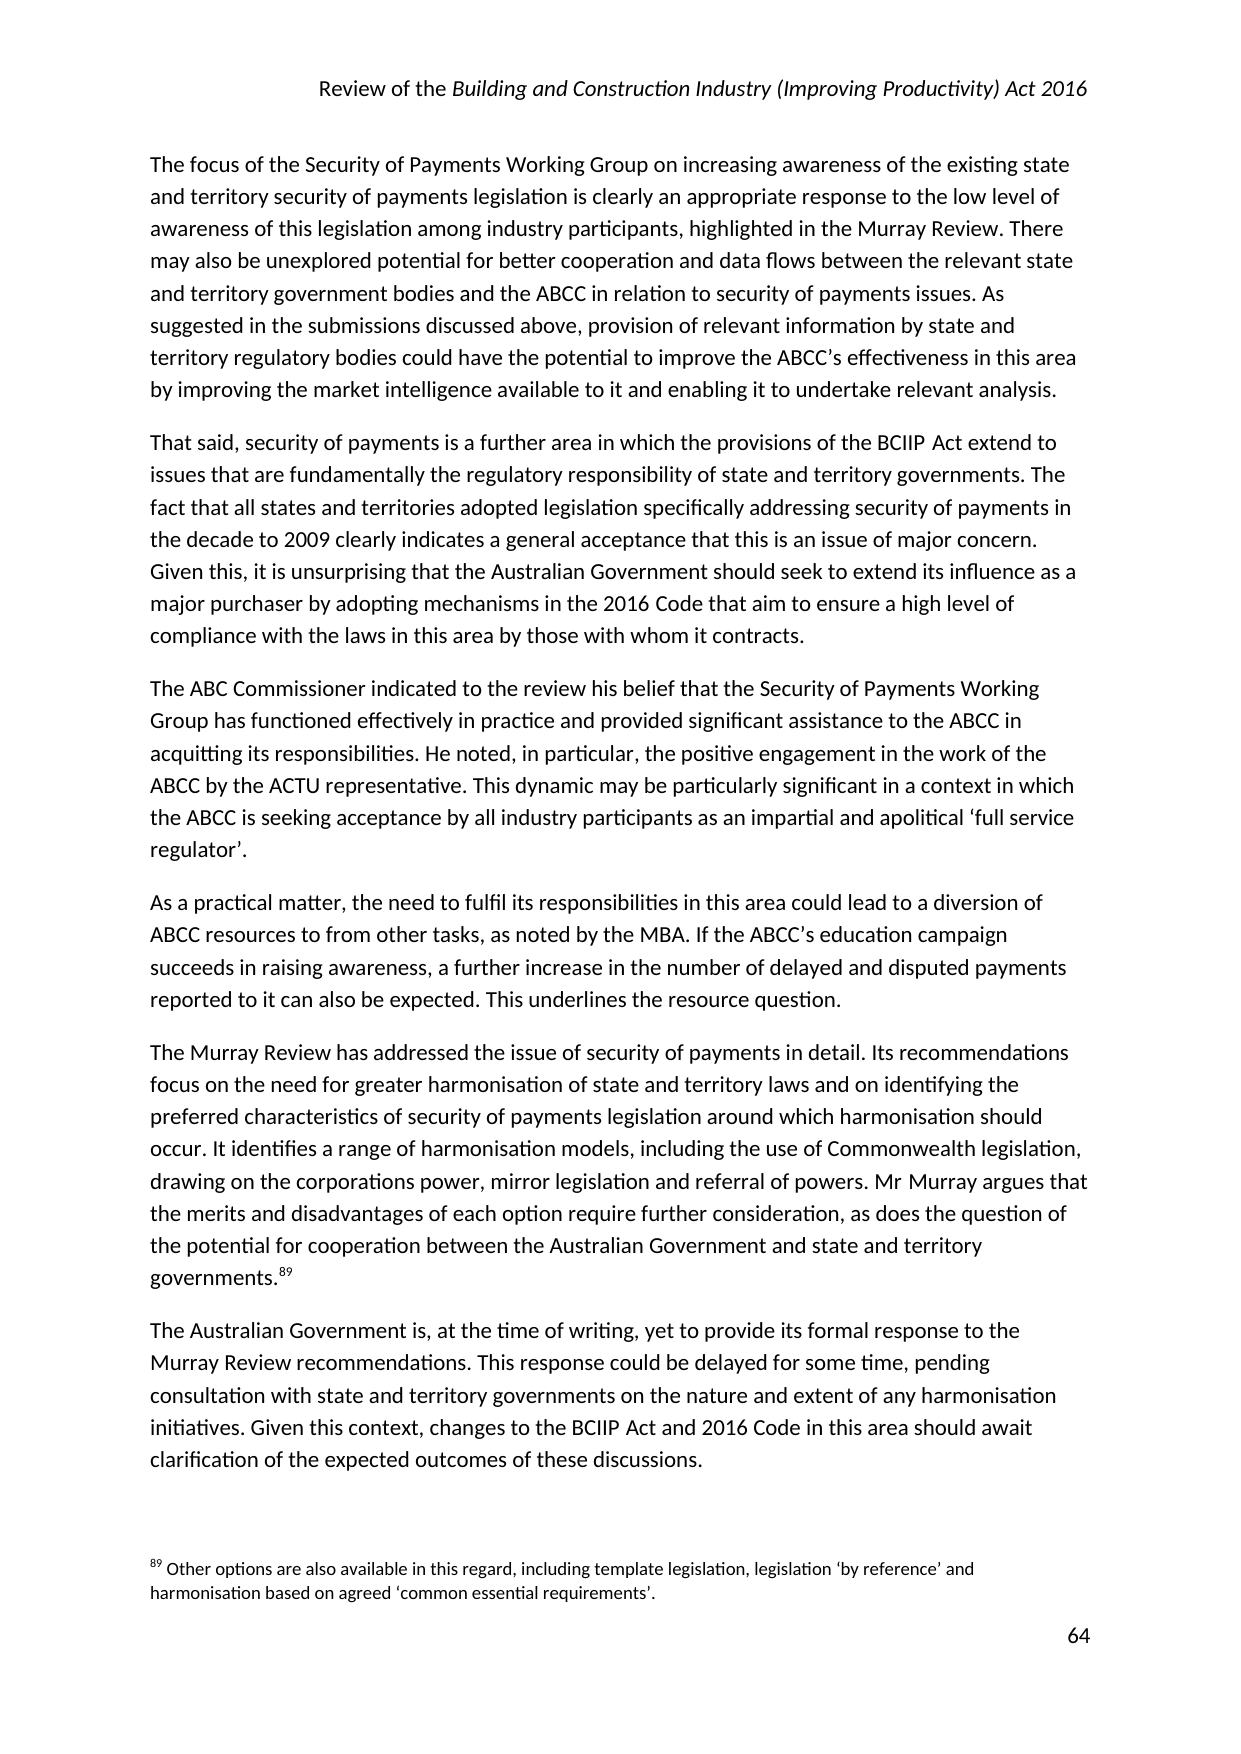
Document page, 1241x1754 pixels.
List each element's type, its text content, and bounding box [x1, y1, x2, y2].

text As a practical matter, the need to fulfil its responsibilities in this area could lead to a diversion of ABCC resources to from other tasks, as noted by the MBA. If the ABCC’s education campaign succeeds in raising awareness, a further increase in the number of delayed and disputed payments reported to it can also be expected. This underlines the resource question. [150, 888, 1090, 1013]
text The Murray Review has addressed the issue of security of payments in detail. Its recommendations focus on the need for greater harmonisation of state and territory laws and on identifying the preferred characteristics of security of payments legislation around which harmonisation should occur. It identifies a range of harmonisation models, including the use of Commonwealth legislation, drawing on the corporations power, mirror legislation and referral of powers. Mr Murray argues that the merits and disadvantages of each option require further consideration, as does the question of the potential for cooperation between the Australian Government and state and territory governments. [150, 1038, 1090, 1291]
text That said, security of payments is a further area in which the provisions of the BCIIP Act extend to issues that are fundamentally the regulatory responsibility of state and territory governments. The fact that all states and territories adopted legislation specifically addressing security of payments in the decade to 2009 clearly indicates a general acceptance that this is an issue of major concern. Given this, it is unsurprising that the Australian Government should seek to extend its influence as a major purchaser by adopting mechanisms in the 2016 Code that aim to ensure a high level of compliance with the laws in this area by those with whom it contracts. [150, 428, 1090, 649]
text The ABC Commissioner indicated to the review his belief that the Security of Payments Working Group has functioned effectively in practice and provided significant assistance to the ABCC in acquitting its responsibilities. He noted, in particular, the positive engagement in the work of the ABCC by the ACTU representative. This dynamic may be particularly significant in a context in which the ABCC is seeking acceptance by all industry participants as an impartial and apolitical ‘full service regulator’. [150, 674, 1090, 863]
text The focus of the Security of Payments Working Group on increasing awareness of the existing state and territory security of payments legislation is clearly an appropriate response to the low level of awareness of this legislation among industry participants, highlighted in the Murray Review. There may also be unexplored potential for better cooperation and data flows between the relevant state and territory government bodies and the ABCC in relation to security of payments issues. As suggested in the submissions discussed above, provision of relevant information by state and territory regulatory bodies could have the potential to improve the ABCC’s effectiveness in this area by improving the market intelligence available to it and enabling it to undertake relevant analysis. [150, 150, 1090, 403]
text The Australian Government is, at the time of writing, yet to provide its formal response to the Murray Review recommendations. This response could be delayed for some time, pending consultation with state and territory governments on the nature and extent of any harmonisation initiatives. Given this context, changes to the BCIIP Act and 2016 Code in this area should await clarification of the expected outcomes of these discussions. [150, 1316, 1090, 1473]
